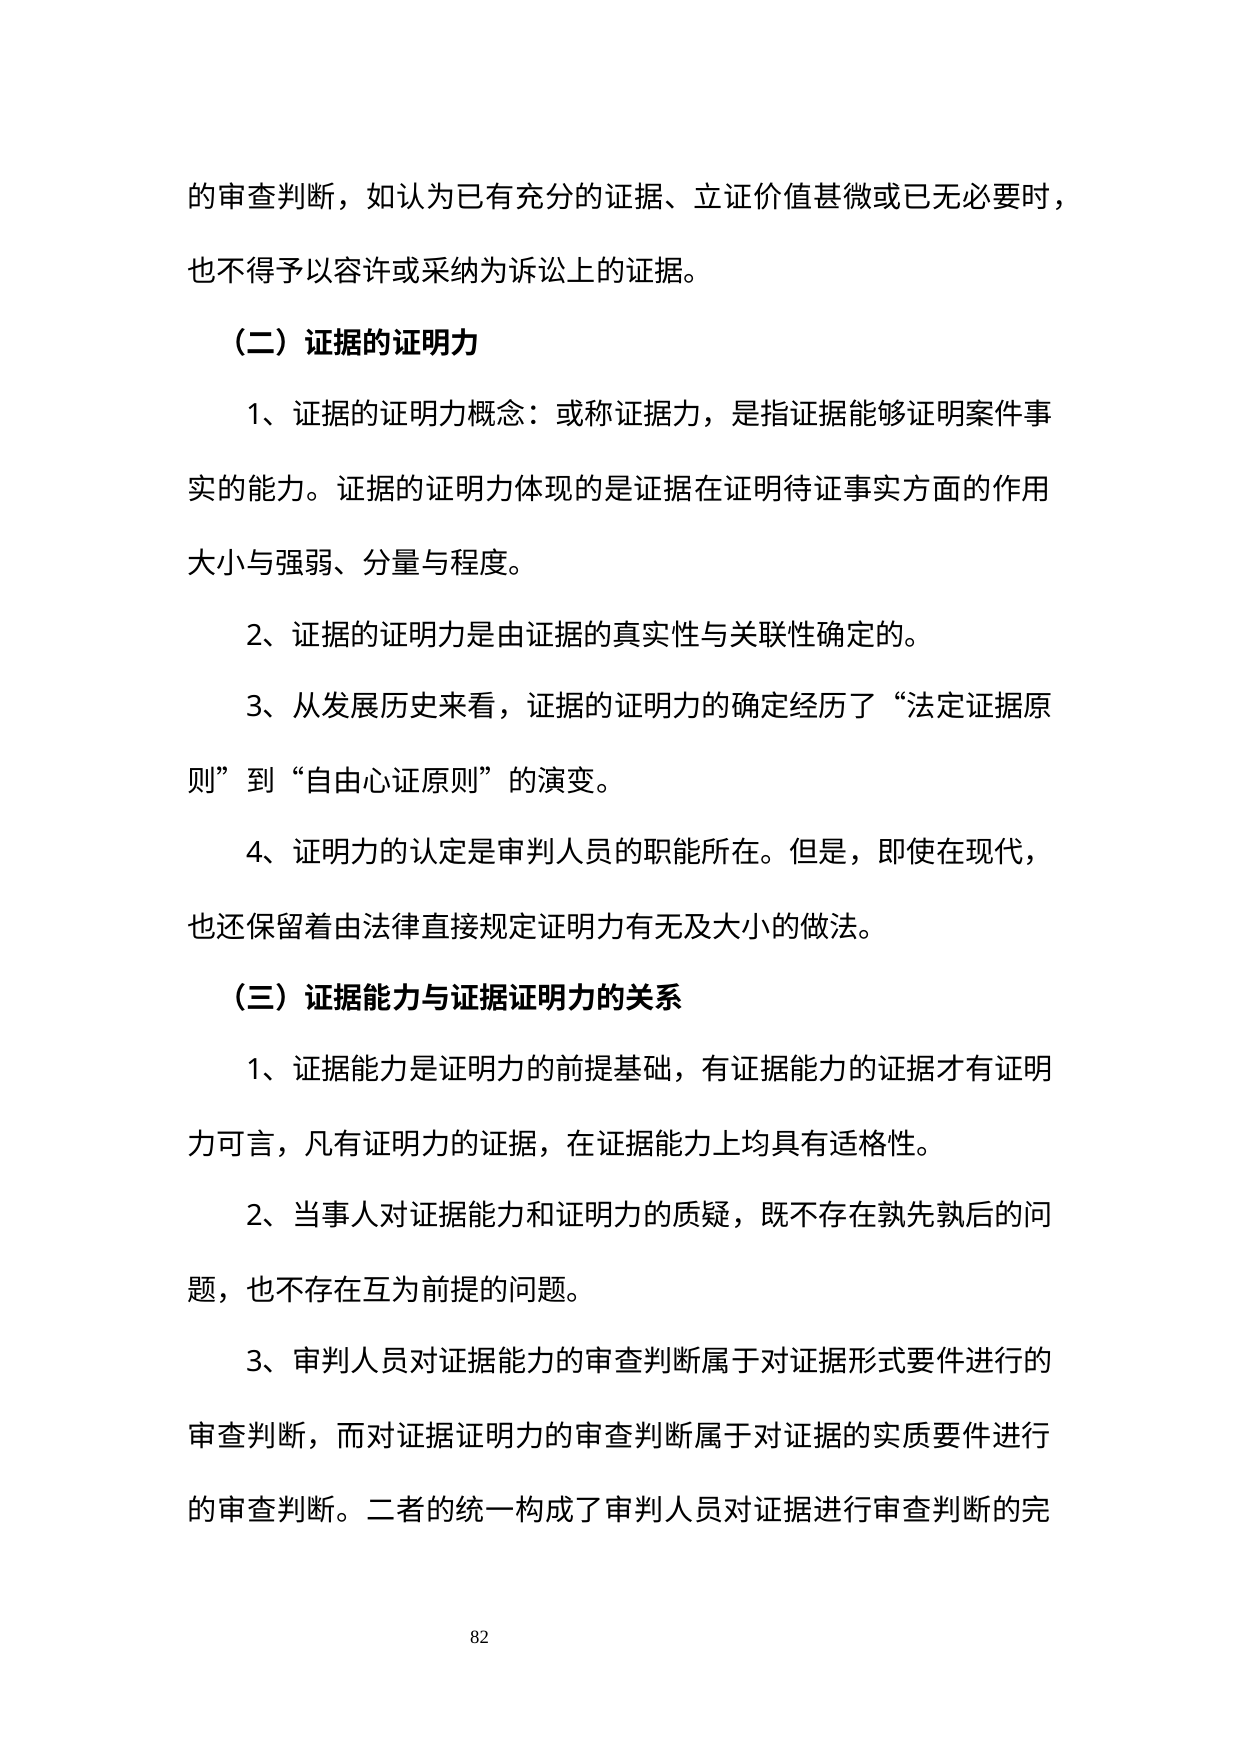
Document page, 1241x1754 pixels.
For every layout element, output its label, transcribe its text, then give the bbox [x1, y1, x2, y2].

text （二）证据的证明力 [187, 308, 1053, 373]
text 2、证据的证明力是由证据的真实性与关联性确定的。 [187, 600, 1053, 665]
text 1、证据的证明力概念：或称证据力，是指证据能够证明案件事实的能力。证据的证明力体现的是证据在证明待证事实方面的作用大小与强弱、分量与程度。 [187, 379, 1053, 593]
text 2、当事人对证据能力和证明力的质疑，既不存在孰先孰后的问题，也不存在互为前提的问题。 [187, 1180, 1053, 1320]
text （三）证据能力与证据证明力的关系 [187, 963, 1053, 1028]
text 1、证据能力是证明力的前提基础，有证据能力的证据才有证明力可言，凡有证明力的证据，在证据能力上均具有适格性。 [187, 1034, 1053, 1174]
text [187, 1326, 1053, 1541]
text 4、证明力的认定是审判人员的职能所在。但是，即使在现代，也还保留着由法律直接规定证明力有无及大小的做法。 [187, 817, 1053, 957]
text 3、从发展历史来看，证据的证明力的确定经历了“法定证据原则”到“自由心证原则”的演变。 [187, 671, 1053, 811]
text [187, 162, 1053, 302]
